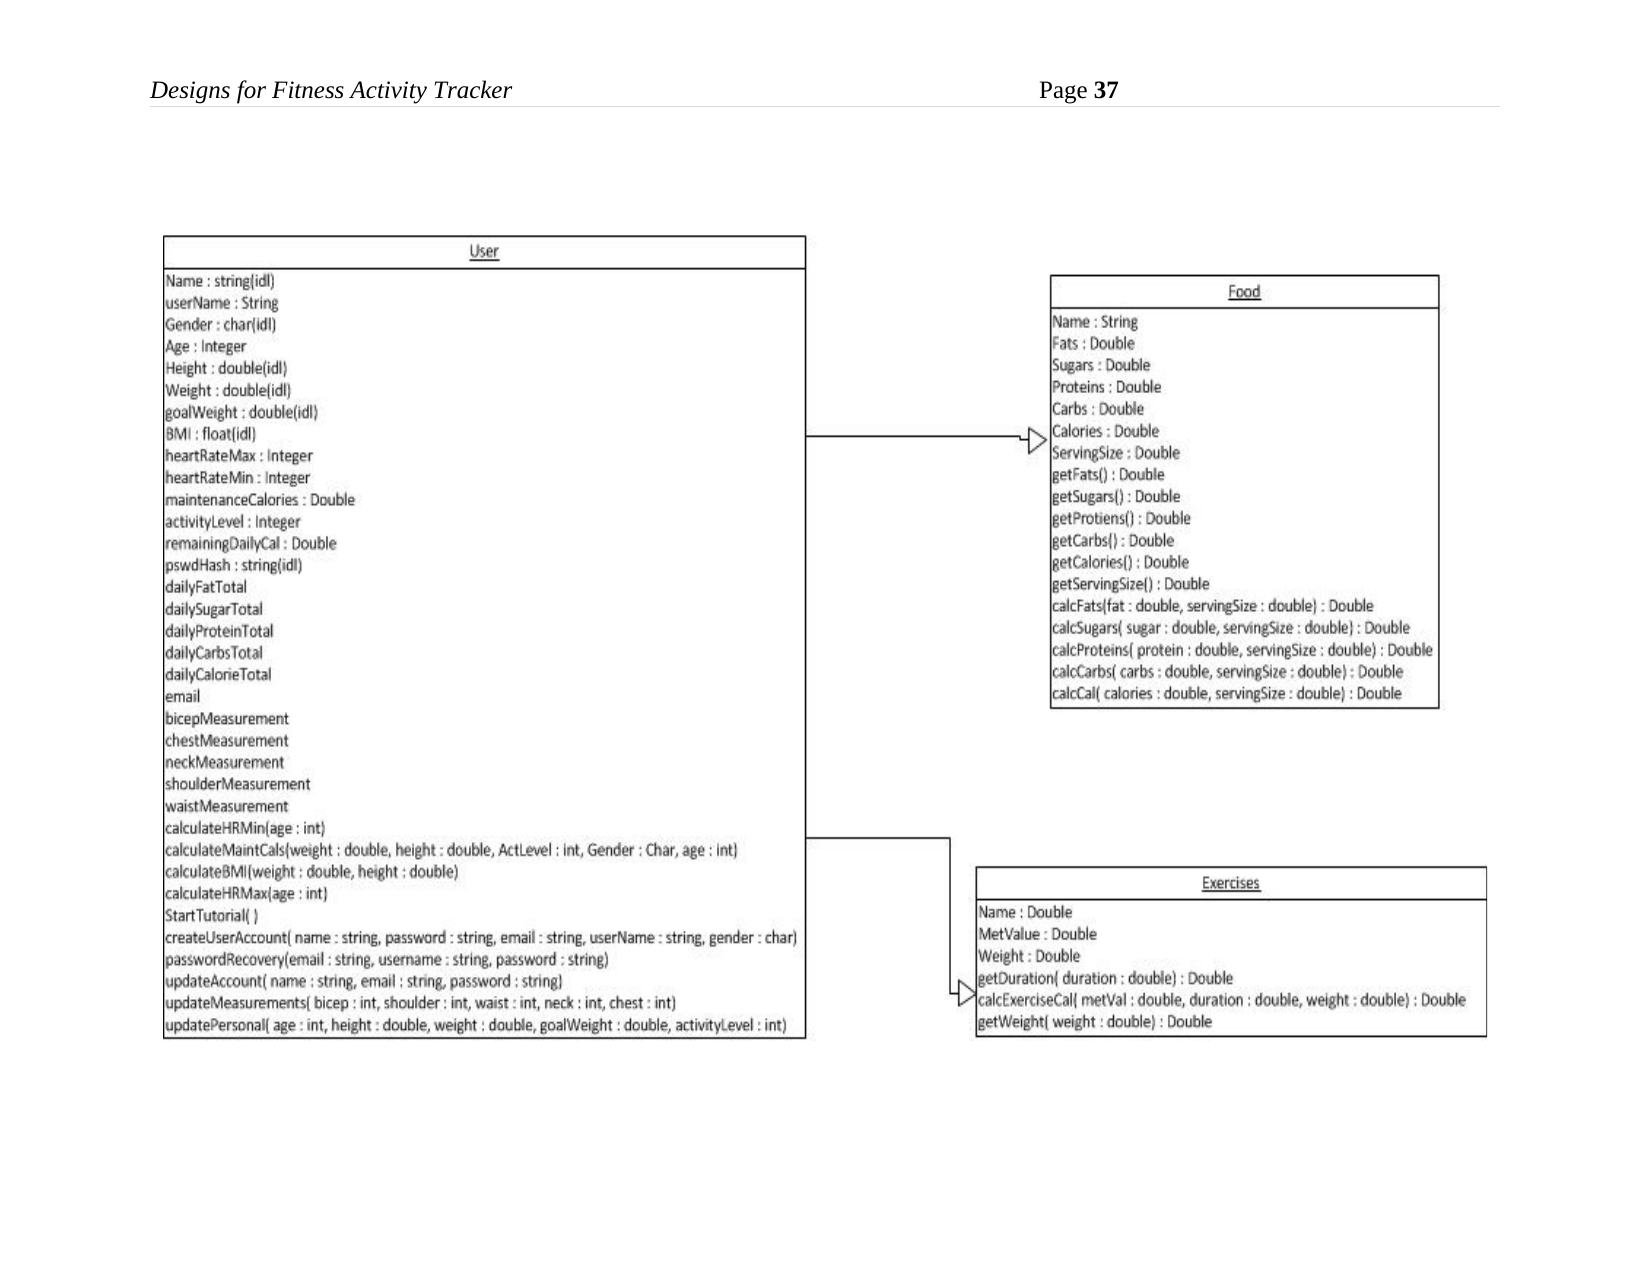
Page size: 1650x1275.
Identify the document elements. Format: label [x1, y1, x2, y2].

picture [163, 234, 1488, 1041]
